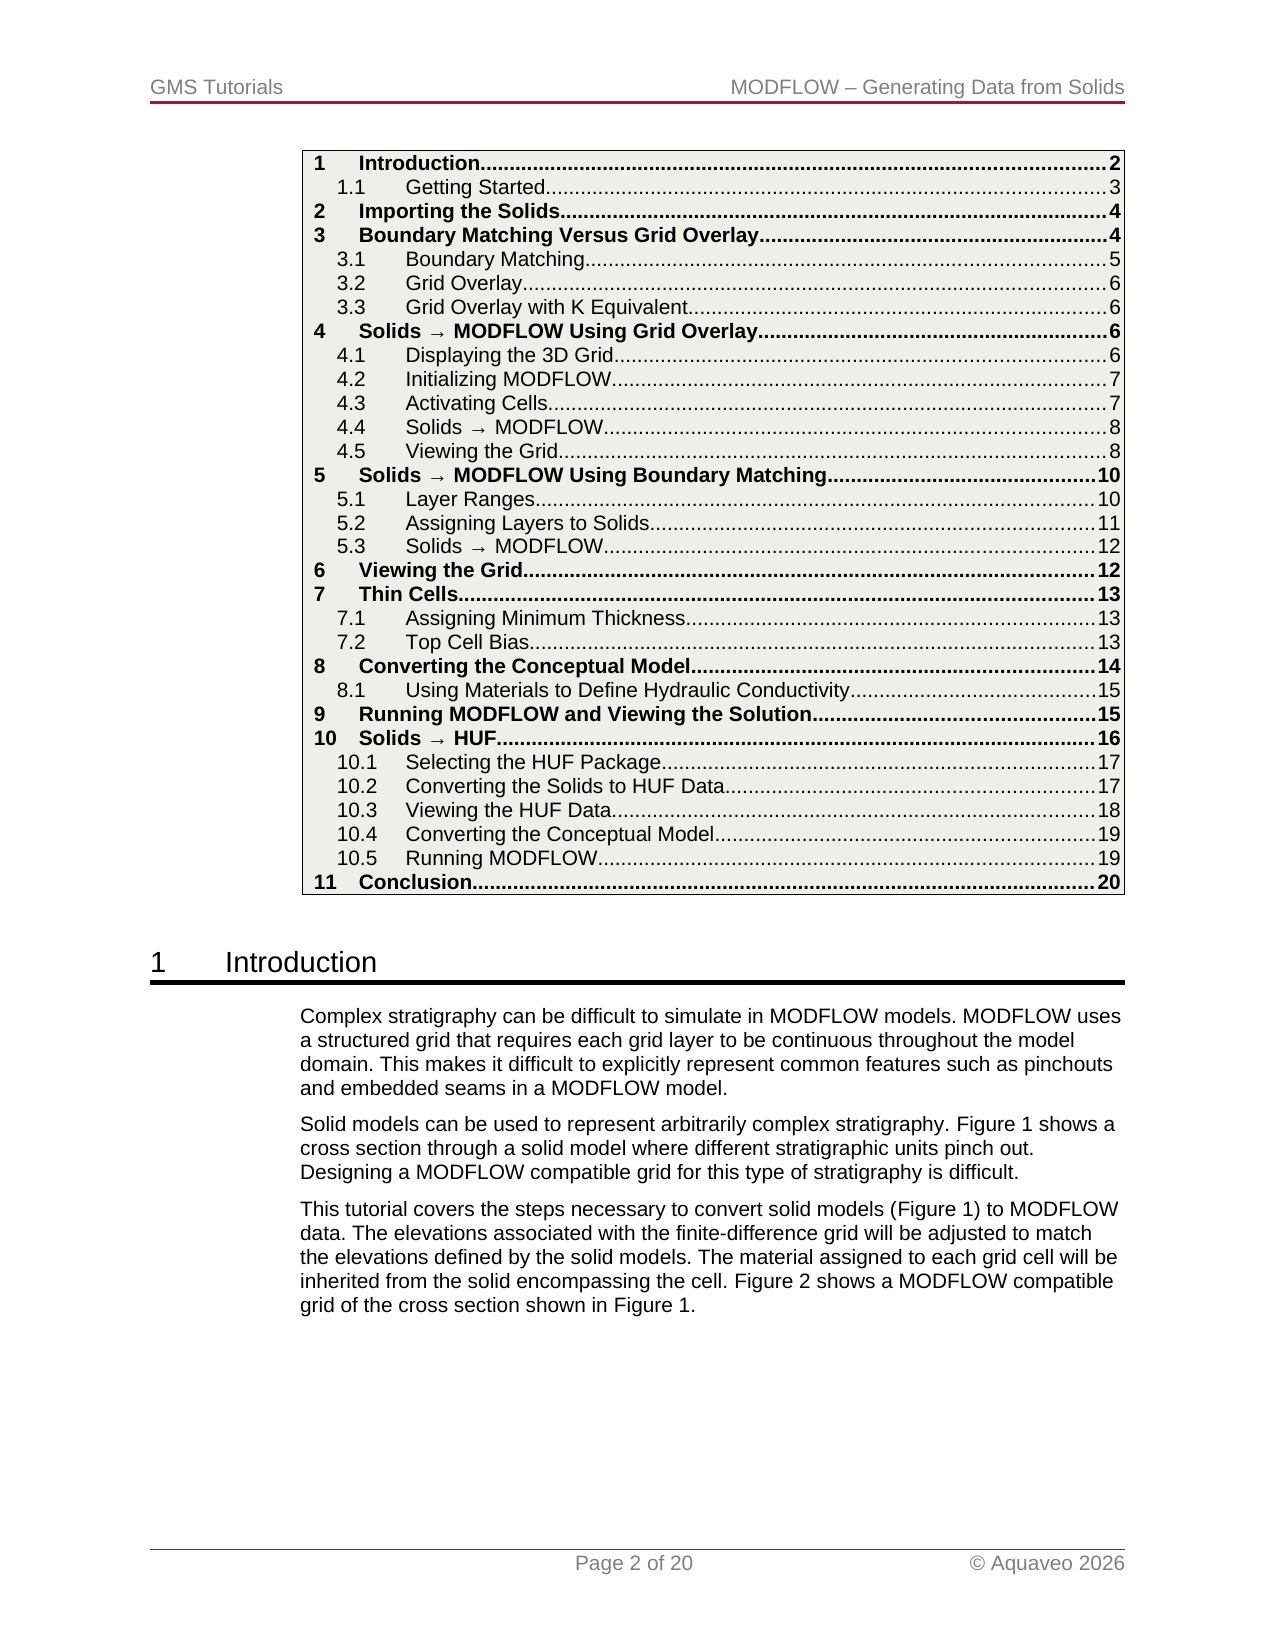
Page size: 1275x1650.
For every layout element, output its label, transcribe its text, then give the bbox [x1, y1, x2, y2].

subtitle Introduction [150, 945, 1125, 980]
text This tutorial covers the steps necessary to convert solid models (Figure 1) to MODFLOW data. The elevations associated with the finite-difference grid will be adjusted to match the elevations defined by the solid models. The material assigned to each grid cell will be inherited from the solid encompassing the cell. Figure 2 shows a MODFLOW compatible grid of the cross section shown in Figure 1. [300, 1197, 1125, 1316]
text Solid models can be used to represent arbitrarily complex stratigraphy. Figure 1 shows a cross section through a solid model where different stratigraphic units pinch out. Designing a MODFLOW compatible grid for this type of stratigraphy is difficult. [300, 1112, 1125, 1184]
text Complex stratigraphy can be difficult to simulate in MODFLOW models. MODFLOW uses a structured grid that requires each grid layer to be continuous throughout the model domain. This makes it difficult to explicitly represent common features such as pinchouts and embedded seams in a MODFLOW model. [300, 1004, 1125, 1100]
table_header 1 Introduction 2 1.1 Getting Started 3 2 Importing the Solids 4 3 Boundary Matching Versus Grid Overlay 4 3.1 Boundary Matching 5 3.2 Grid Overlay 6 3.3 Grid Overlay with K Equivalent 6 4 Solids → MODFLOW Using Grid Overlay 6 4.1 Displaying the 3D Grid 6 4.2 Initializing MODFLOW 7 4.3 Activating Cells 7 4.4 Solids → MODFLOW 8 4.5 Viewing the Grid 8 5 Solids → MODFLOW Using Boundary Matching 10 5.1 Layer Ranges 10 5.2 Assigning Layers to Solids 11 5.3 Solids → MODFLOW 12 6 Viewing the Grid 12 7 Thin Cells 13 7.1 Assigning Minimum Thickness 13 7.2 Top Cell Bias 13 8 Converting the Conceptual Model 14 8.1 Using Materials to Define Hydraulic Conductivity 15 9 Running MODFLOW and Viewing the Solution 15 10 Solids → HUF 16 10.1 Selecting the HUF Package 17 10.2 Converting the Solids to HUF Data 17 10.3 Viewing the HUF Data 18 10.4 Converting the Conceptual Model 19 10.5 Running MODFLOW 19 11 Conclusion 20 [303, 151, 1124, 894]
